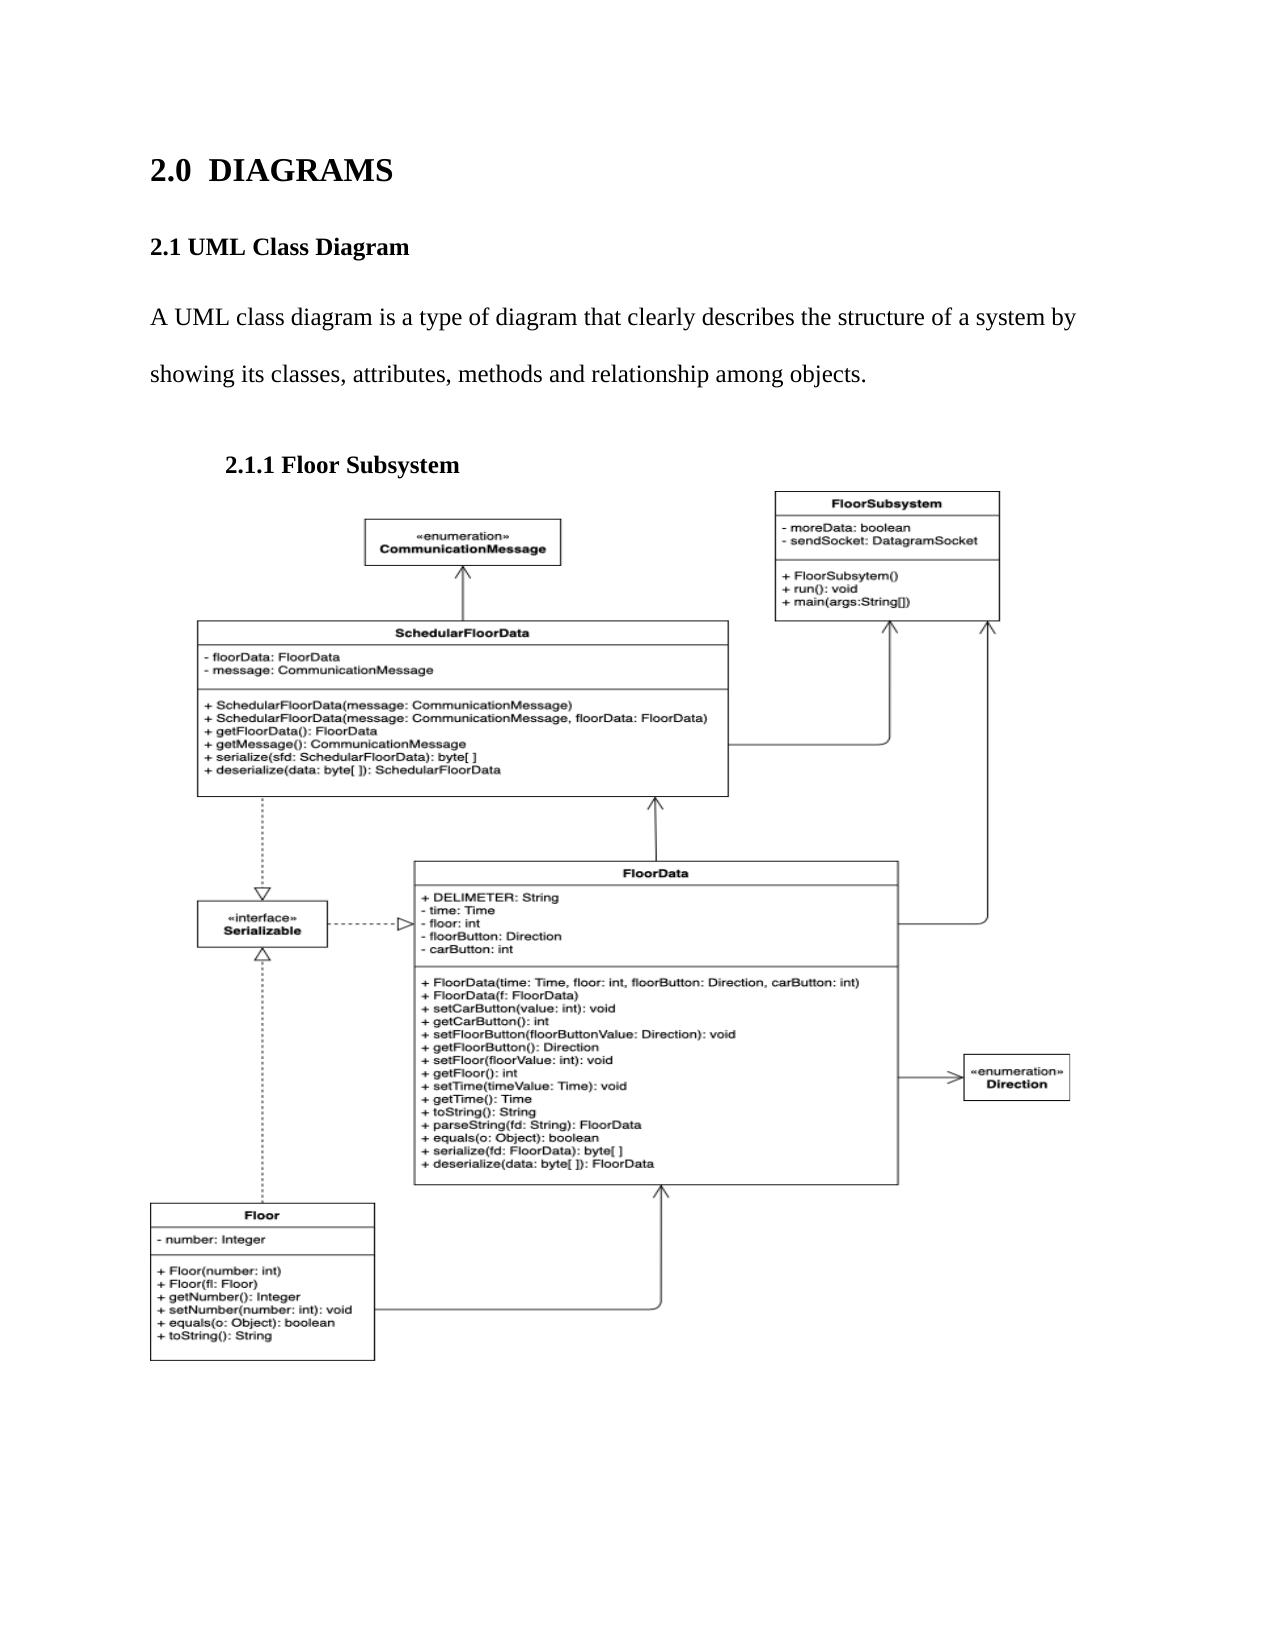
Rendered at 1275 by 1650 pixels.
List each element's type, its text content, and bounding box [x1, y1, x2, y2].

subtitle UML Class Diagram [150, 232, 1125, 260]
subtitle DIAGRAMS [150, 150, 1125, 188]
picture [150, 491, 1071, 1364]
text A UML class diagram is a type of diagram that clearly describes the structure of a system by showing its classes, attributes, methods and relationship among objects. [150, 302, 1125, 388]
subtitle Floor Subsystem [150, 450, 1125, 479]
